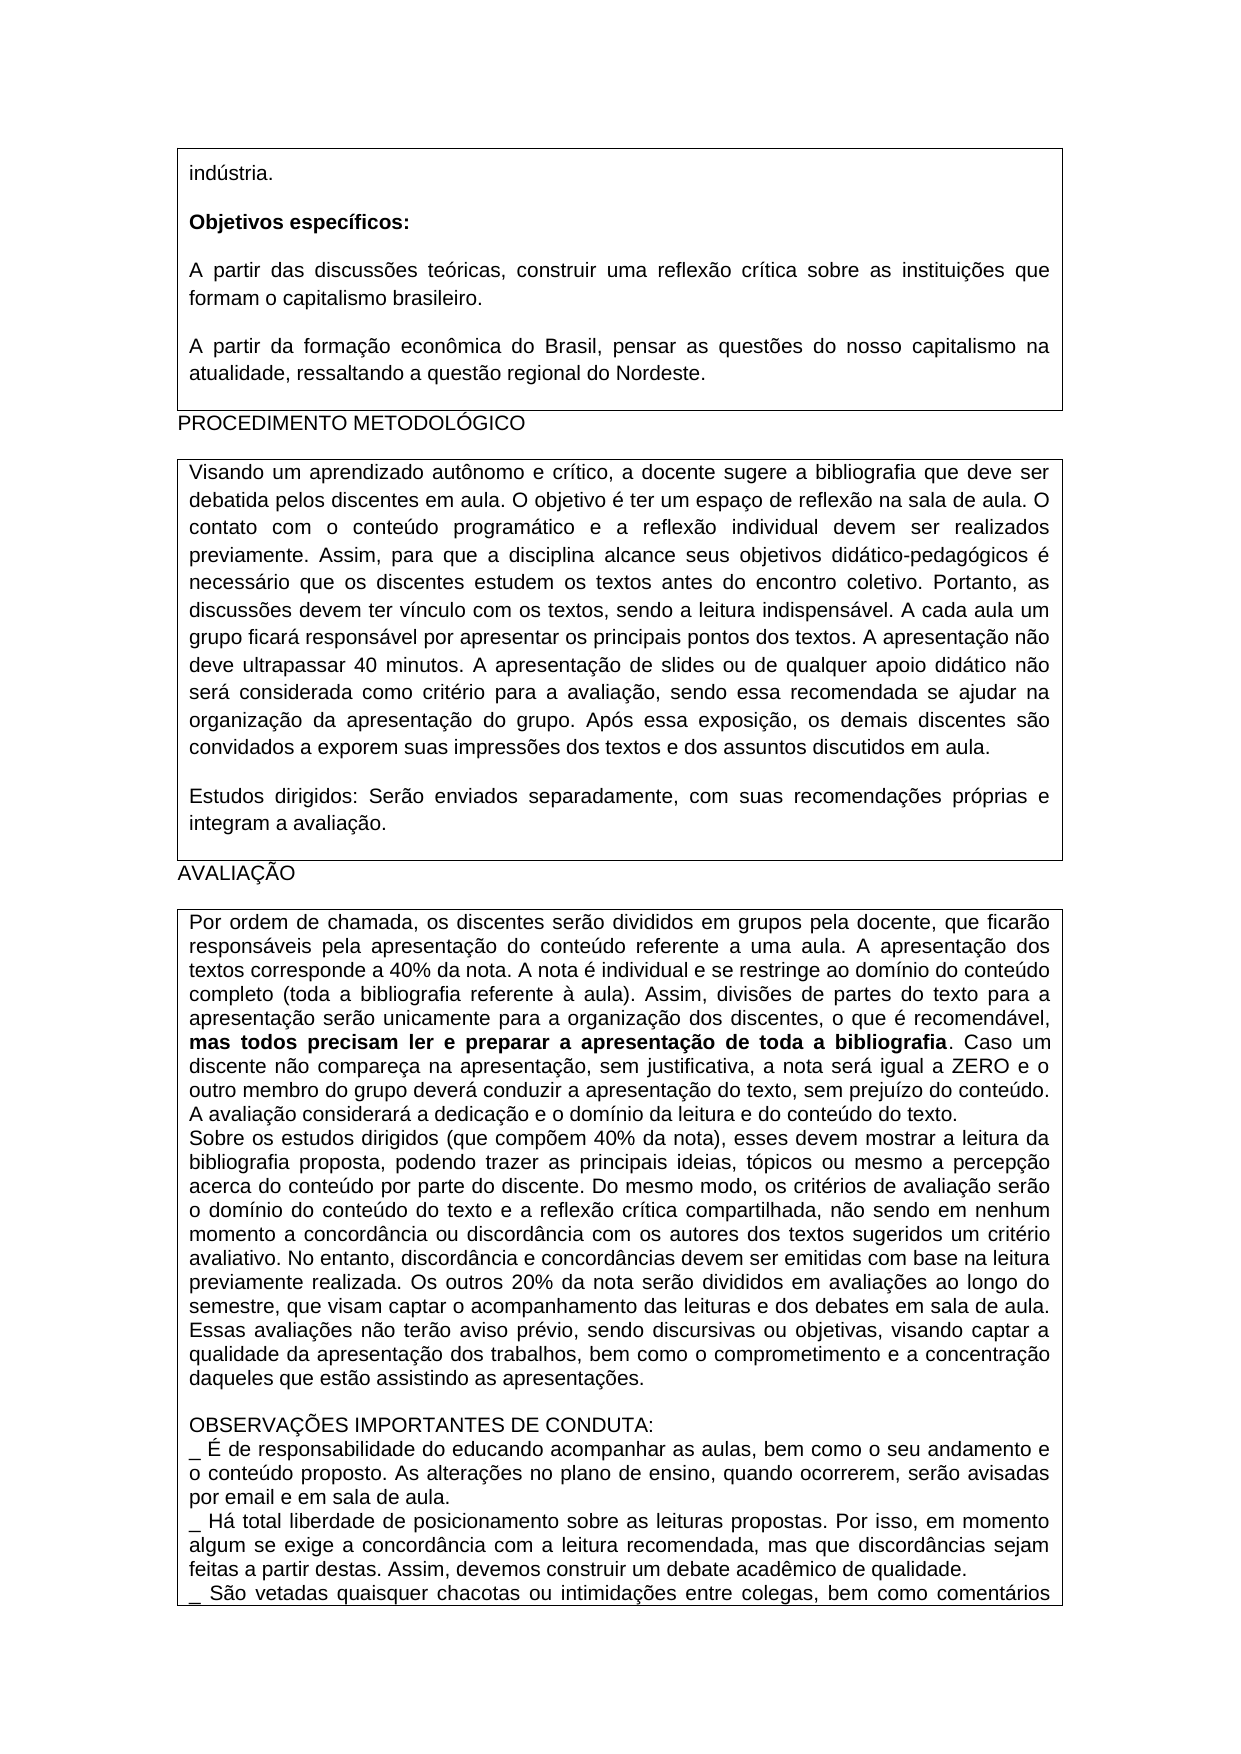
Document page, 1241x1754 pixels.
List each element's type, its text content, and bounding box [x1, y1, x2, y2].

table_header Visando um aprendizado autônomo e crítico, a docente sugere a bibliografia que deve ser debatida pelos discentes em aula. O objetivo é ter um espaço de reflexão na sala de aula. O contato com o conteúdo programático e a reflexão individual devem ser realizados previamente. Assim, para que a disciplina alcance seus objetivos didático-pedagógicos é necessário que os discentes estudem os textos antes do encontro coletivo. Portanto, as discussões devem ter vínculo com os textos, sendo a leitura indispensável. A cada aula um grupo ficará responsável por apresentar os principais pontos dos textos. A apresentação não deve ultrapassar 40 minutos. A apresentação de slides ou de qualquer apoio didático não será considerada como critério para a avaliação, sendo essa recomendada se ajudar na organização da apresentação do grupo. Após essa exposição, os demais discentes são convidados a exporem suas impressões dos textos e dos assuntos discutidos em aula. Estudos dirigidos: Serão enviados separadamente, com suas recomendações próprias e integram a avaliação. [178, 460, 1062, 860]
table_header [178, 910, 1062, 1605]
text PROCEDIMENTO METODOLÓGICO [177, 411, 1063, 435]
text AVALIAÇÃO [177, 861, 1063, 885]
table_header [178, 149, 1062, 410]
